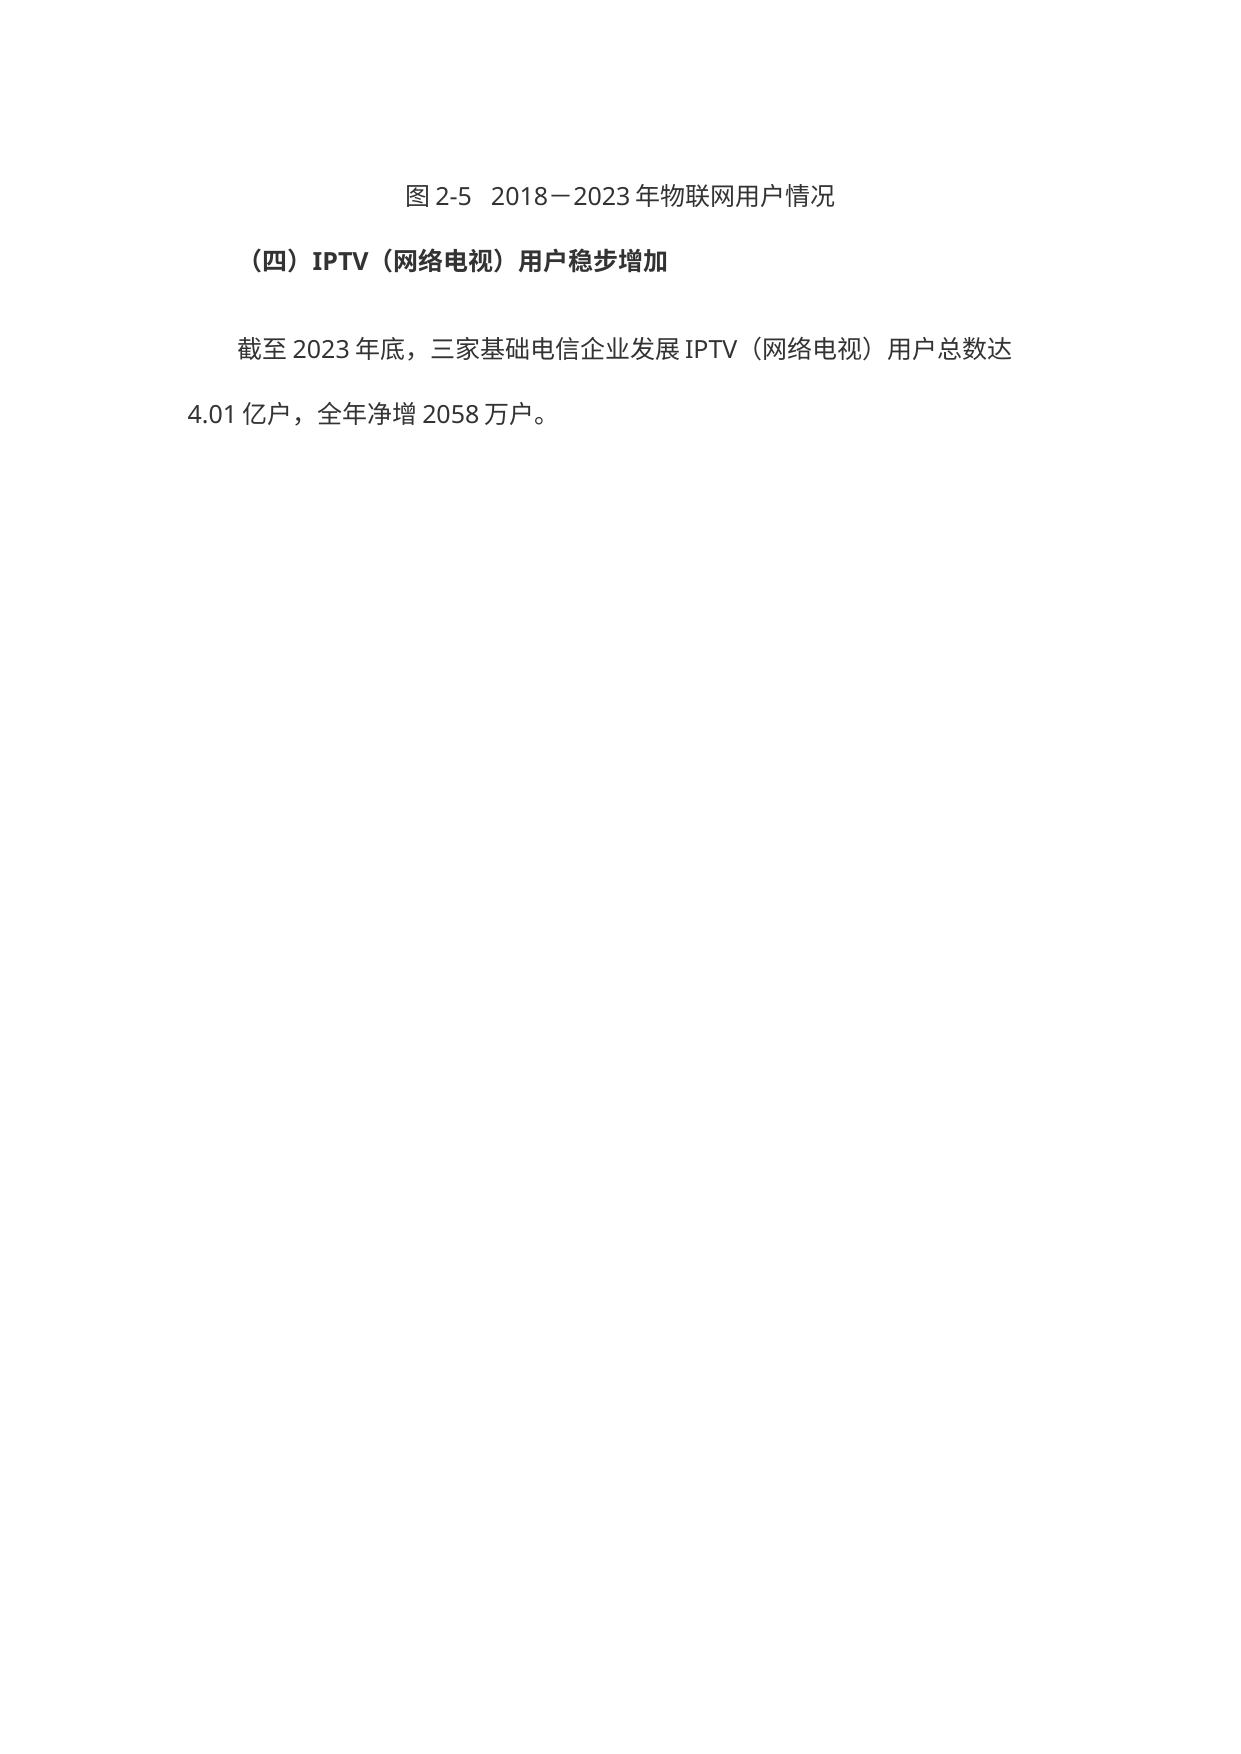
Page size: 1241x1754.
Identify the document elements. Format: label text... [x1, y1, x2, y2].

text 图2-5 2018－2023年物联网用户情况 [187, 162, 1053, 227]
text （四）IPTV（网络电视）用户稳步增加 [187, 227, 1053, 292]
text 截至2023年底，三家基础电信企业发展IPTV（网络电视）用户总数达4.01亿户，全年净增2058万户。 [187, 315, 1053, 445]
